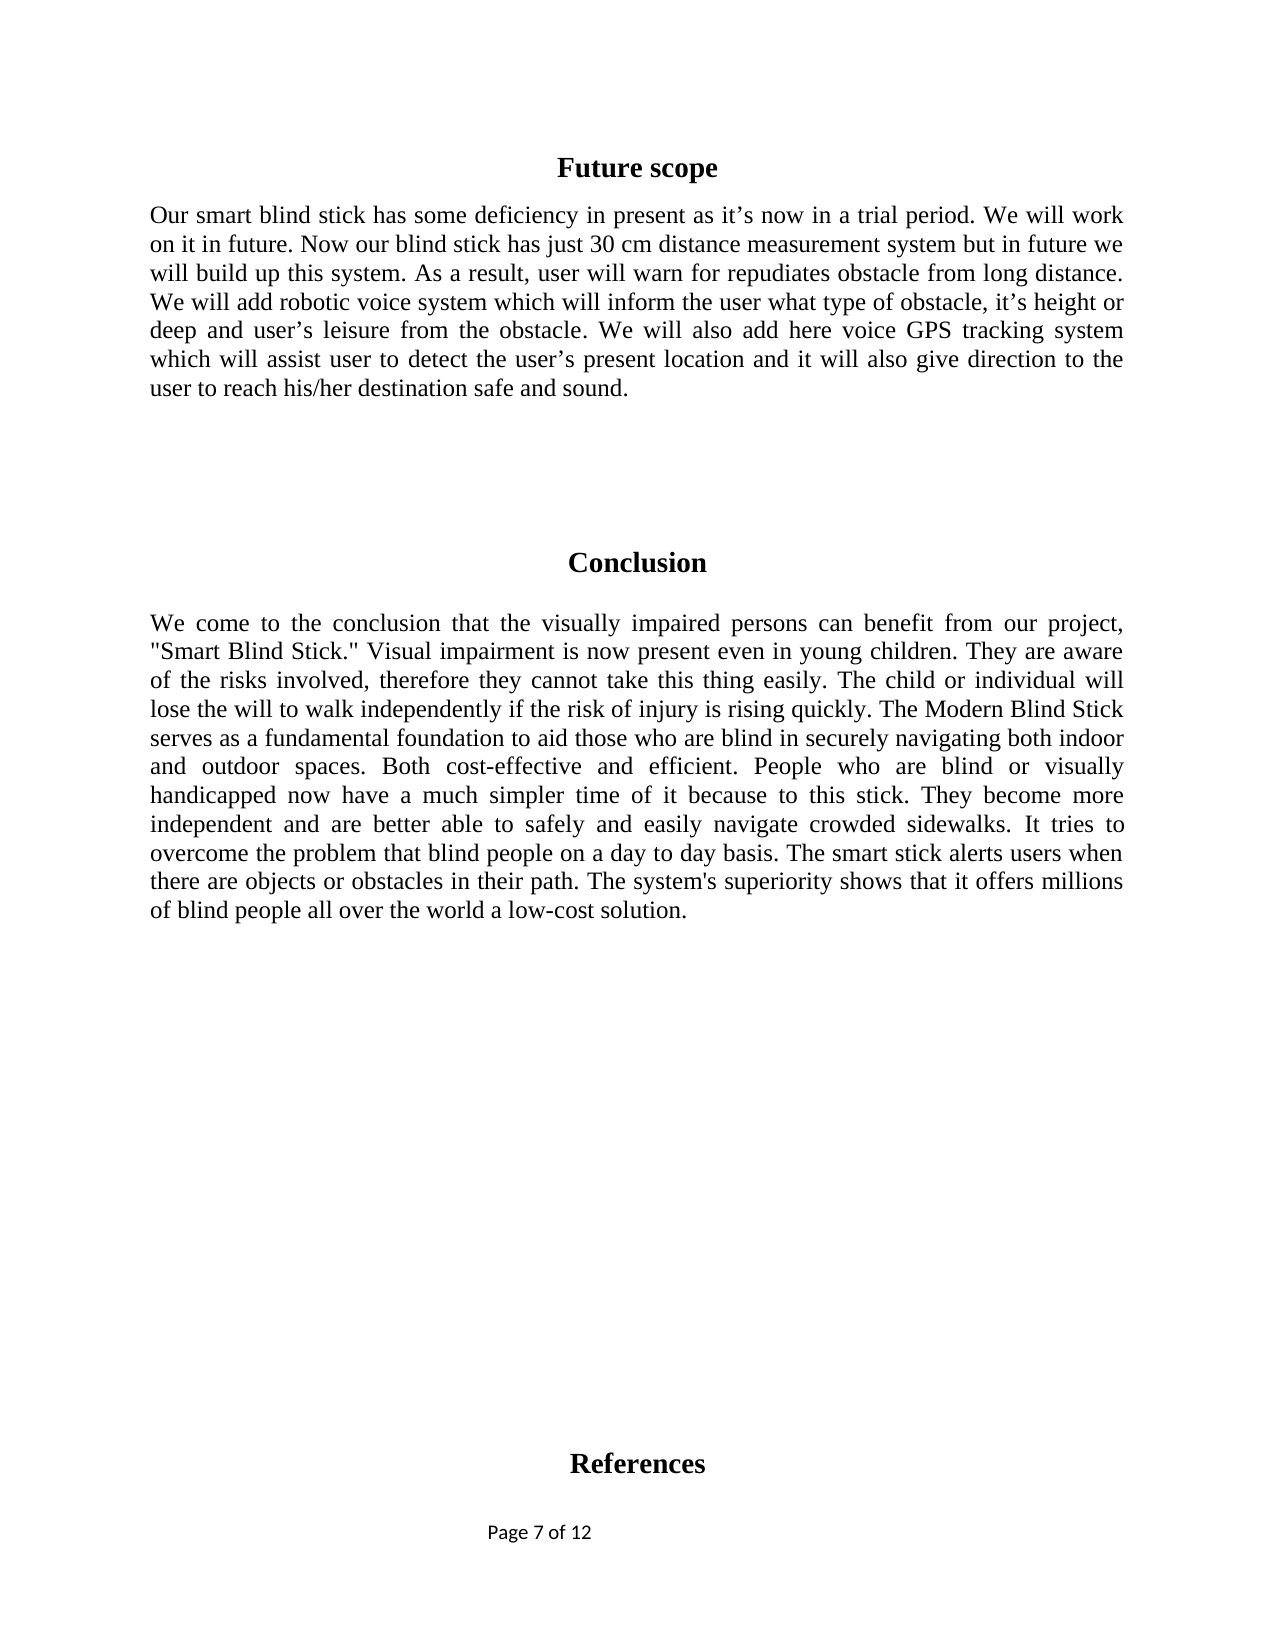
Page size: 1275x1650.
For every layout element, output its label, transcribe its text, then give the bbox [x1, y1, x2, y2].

text We come to the conclusion that the visually impaired persons can benefit from our project, "Smart Blind Stick." Visual impairment is now present even in young children. They are aware of the risks involved, therefore they cannot take this thing easily. The child or individual will lose the will to walk independently if the risk of injury is rising quickly. The Modern Blind Stick serves as a fundamental foundation to aid those who are blind in securely navigating both indoor and outdoor spaces. Both cost-effective and efficient. People who are blind or visually handicapped now have a much simpler time of it because to this stick. They become more independent and are better able to safely and easily navigate crowded sidewalks. It tries to overcome the problem that blind people on a day to day basis. The smart stick alerts users when there are objects or obstacles in their path. The system's superiority shows that it offers millions of blind people all over the world a low-cost solution. [150, 608, 1125, 924]
text Conclusion [149, 545, 1125, 579]
text Our smart blind stick has some deficiency in present as it’s now in a trial period. We will work on it in future. Now our blind stick has just 30 cm distance measurement system but in future we will build up this system. As a result, user will warn for repudiates obstacle from long distance. We will add robotic voice system which will inform the user what type of obstacle, it’s height or deep and user’s leisure from the obstacle. We will also add here voice GPS tracking system which will assist user to detect the user’s present location and it will also give direction to the user to reach his/her destination safe and sound. [149, 200, 1125, 402]
text References [150, 1446, 1125, 1480]
text Future scope [150, 150, 1125, 183]
